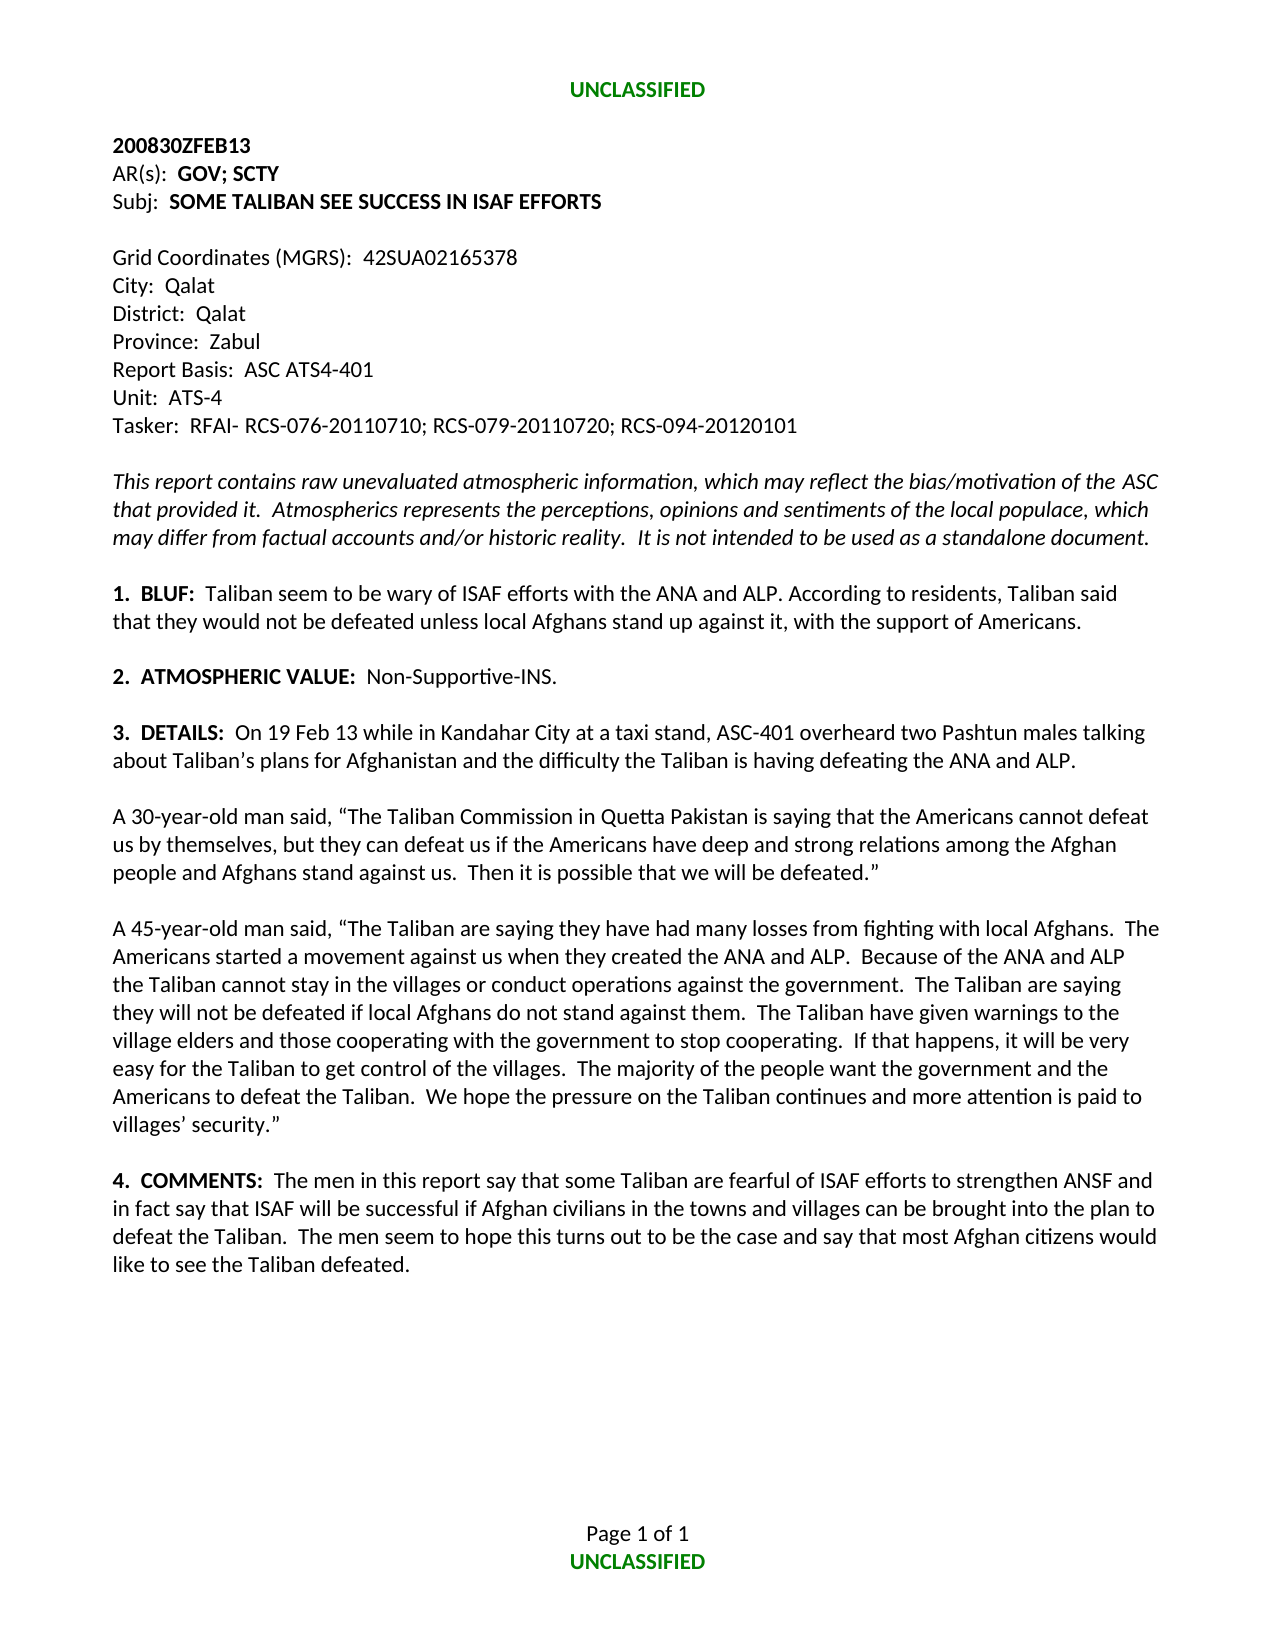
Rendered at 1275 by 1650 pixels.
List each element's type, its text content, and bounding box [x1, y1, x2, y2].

text Report Basis: ASC ATS4-401 [112, 355, 1162, 383]
text 2. ATMOSPHERIC VALUE: Non-Supportive-INS. [112, 662, 1162, 690]
text District: Qalat [112, 299, 1162, 327]
text 4. COMMENTS: The men in this report say that some Taliban are fearful of ISAF efforts to strengthen ANSF and in fact say that ISAF will be successful if Afghan civilians in the towns and villages can be brought into the plan to defeat the Taliban. The men seem to hope this turns out to be the case and say that most Afghan citizens would like to see the Taliban defeated. [112, 1166, 1162, 1278]
text Province: Zabul [112, 327, 1162, 355]
text 3. DETAILS: On 19 Feb 13 while in Kandahar City at a taxi stand, ASC-401 overheard two Pashtun males talking about Taliban’s plans for Afghanistan and the difficulty the Taliban is having defeating the ANA and ALP. [112, 718, 1162, 774]
text 1. BLUF: Taliban seem to be wary of ISAF efforts with the ANA and ALP. According to residents, Taliban said that they would not be defeated unless local Afghans stand up against it, with the support of Americans. [112, 579, 1162, 635]
text A 45-year-old man said, “The Taliban are saying they have had many losses from fighting with local Afghans. The Americans started a movement against us when they created the ANA and ALP. Because of the ANA and ALP the Taliban cannot stay in the villages or conduct operations against the government. The Taliban are saying they will not be defeated if local Afghans do not stand against them. The Taliban have given warnings to the village elders and those cooperating with the government to stop cooperating. If that happens, it will be very easy for the Taliban to get control of the villages. The majority of the people want the government and the Americans to defeat the Taliban. We hope the pressure on the Taliban continues and more attention is paid to villages’ security.” [112, 914, 1162, 1138]
text Grid Coordinates (MGRS): 42SUA02165378 [112, 243, 1162, 271]
text Tasker: RFAI- RCS-076-20110710; RCS-079-20110720; RCS-094-20120101 [112, 411, 1162, 439]
text City: Qalat [112, 271, 1162, 299]
text Unit: ATS-4 [112, 383, 1162, 411]
text A 30-year-old man said, “The Taliban Commission in Quetta Pakistan is saying that the Americans cannot defeat us by themselves, but they can defeat us if the Americans have deep and strong relations among the Afghan people and Afghans stand against us. Then it is possible that we will be defeated.” [112, 802, 1162, 886]
text This report contains raw unevaluated atmospheric information, which may reflect the bias/motivation of the ASC that provided it. Atmospherics represents the perceptions, opinions and sentiments of the local populace, which may differ from factual accounts and/or historic reality. It is not intended to be used as a standalone document. [112, 467, 1162, 551]
